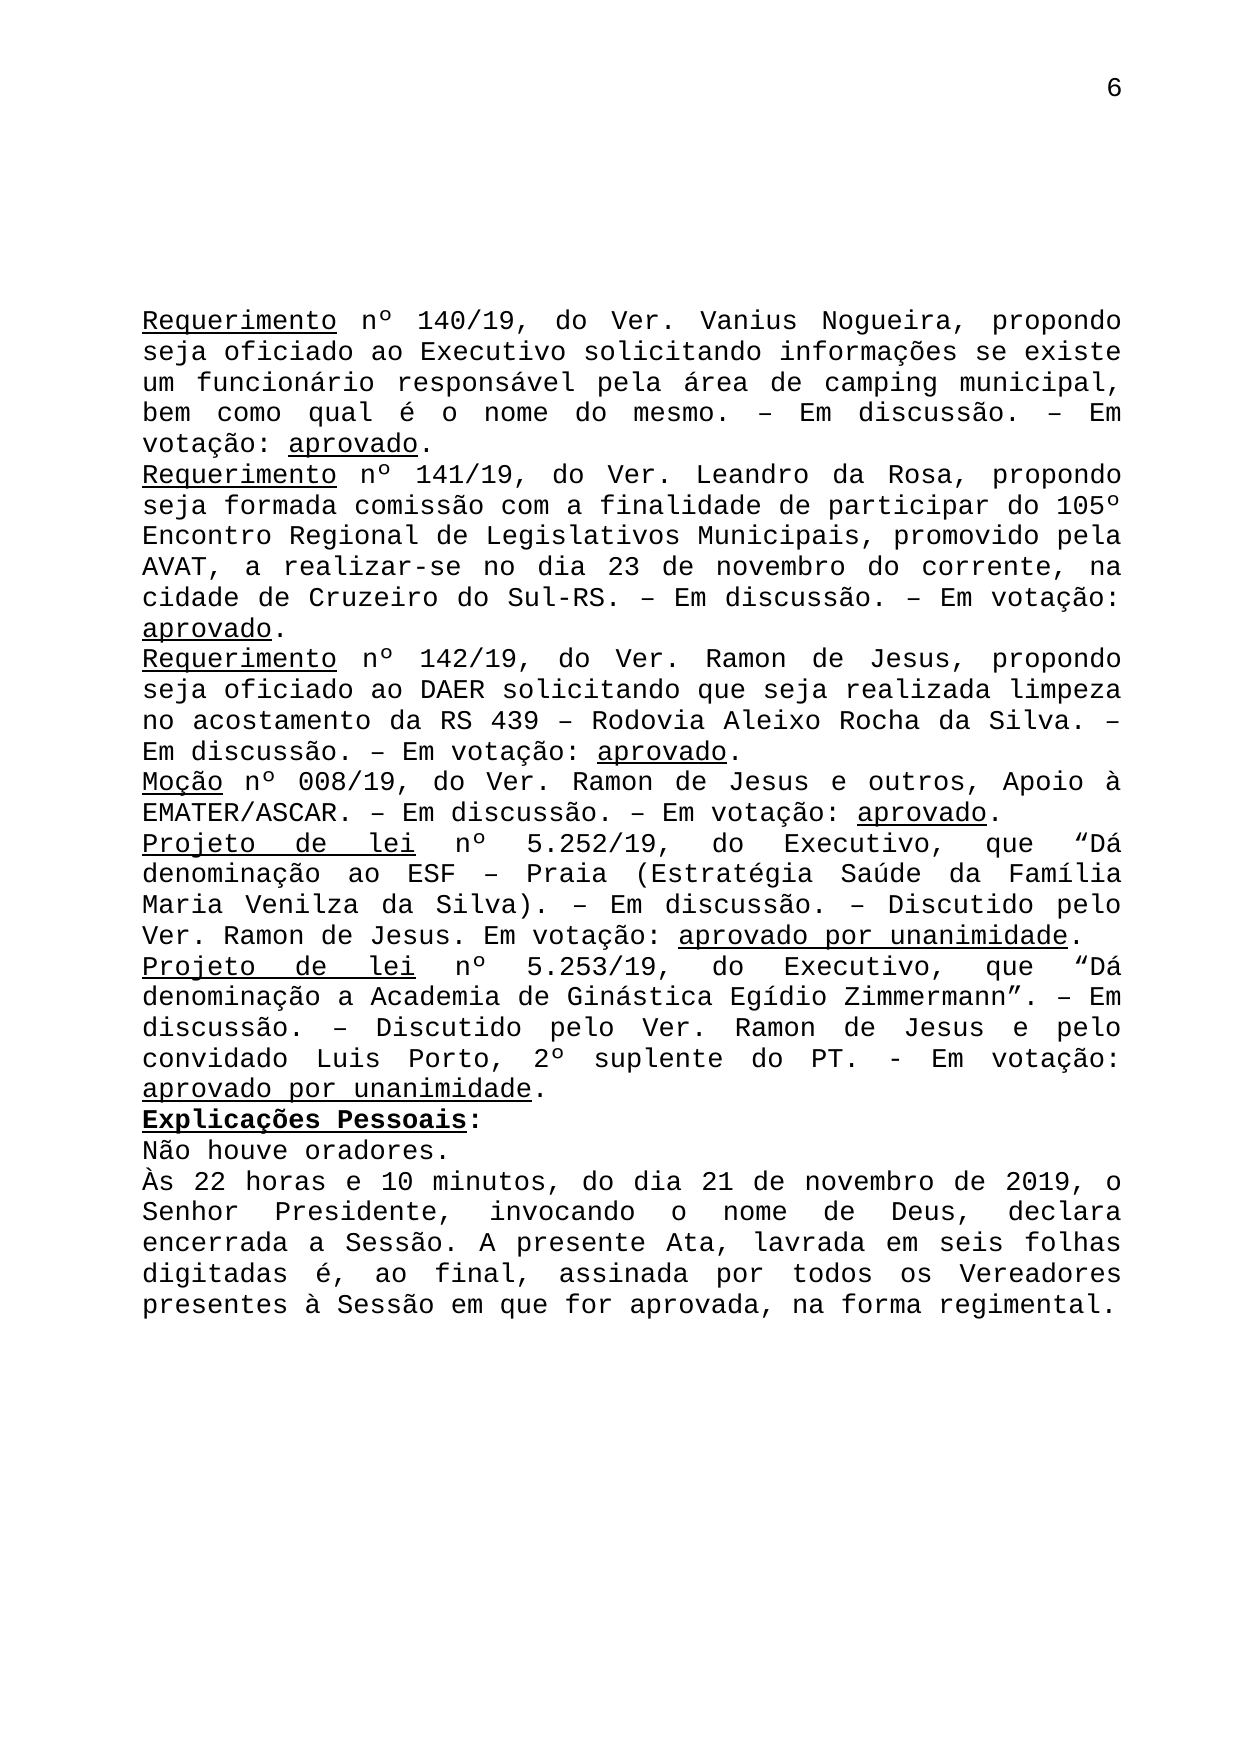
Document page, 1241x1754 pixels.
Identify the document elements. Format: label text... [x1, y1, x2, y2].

text Projeto de lei nº 5.252/19, do Executivo, que “Dá denominação ao ESF – Praia (Estratégia Saúde da Família Maria Venilza da Silva). – Em discussão. – Discutido pelo Ver. Ramon de Jesus. Em votação: aprovado por unanimidade. [142, 829, 1122, 952]
text Às 22 horas e 10 minutos, do dia 21 de novembro de 2019, o Senhor Presidente, invocando o nome de Deus, declara encerrada a Sessão. A presente Ata, lavrada em seis folhas digitadas é, ao final, assinada por todos os Vereadores presentes à Sessão em que for aprovada, na forma regimental. [142, 1167, 1122, 1321]
text Não houve oradores. [142, 1137, 1122, 1167]
text Projeto de lei nº 5.253/19, do Executivo, que “Dá denominação a Academia de Ginástica Egídio Zimmermann”. – Em discussão. – Discutido pelo Ver. Ramon de Jesus e pelo convidado Luis Porto, 2º suplente do PT. - Em votação: aprovado por unanimidade. [142, 952, 1122, 1106]
text Explicações Pessoais: [142, 1106, 1122, 1137]
text Moção nº 008/19, do Ver. Ramon de Jesus e outros, Apoio à EMATER/ASCAR. – Em discussão. – Em votação: aprovado. [142, 768, 1122, 829]
text Requerimento nº 142/19, do Ver. Ramon de Jesus, propondo seja oficiado ao DAER solicitando que seja realizada limpeza no acostamento da RS 439 – Rodovia Aleixo Rocha da Silva. – Em discussão. – Em votação: aprovado. [142, 645, 1122, 768]
text Requerimento nº 140/19, do Ver. Vanius Nogueira, propondo seja oficiado ao Executivo solicitando informações se existe um funcionário responsável pela área de camping municipal, bem como qual é o nome do mesmo. – Em discussão. – Em votação: aprovado. [142, 307, 1122, 461]
text Requerimento nº 141/19, do Ver. Leandro da Rosa, propondo seja formada comissão com a finalidade de participar do 105º Encontro Regional de Legislativos Municipais, promovido pela AVAT, a realizar-se no dia 23 de novembro do corrente, na cidade de Cruzeiro do Sul-RS. – Em discussão. – Em votação: aprovado. [142, 461, 1122, 645]
